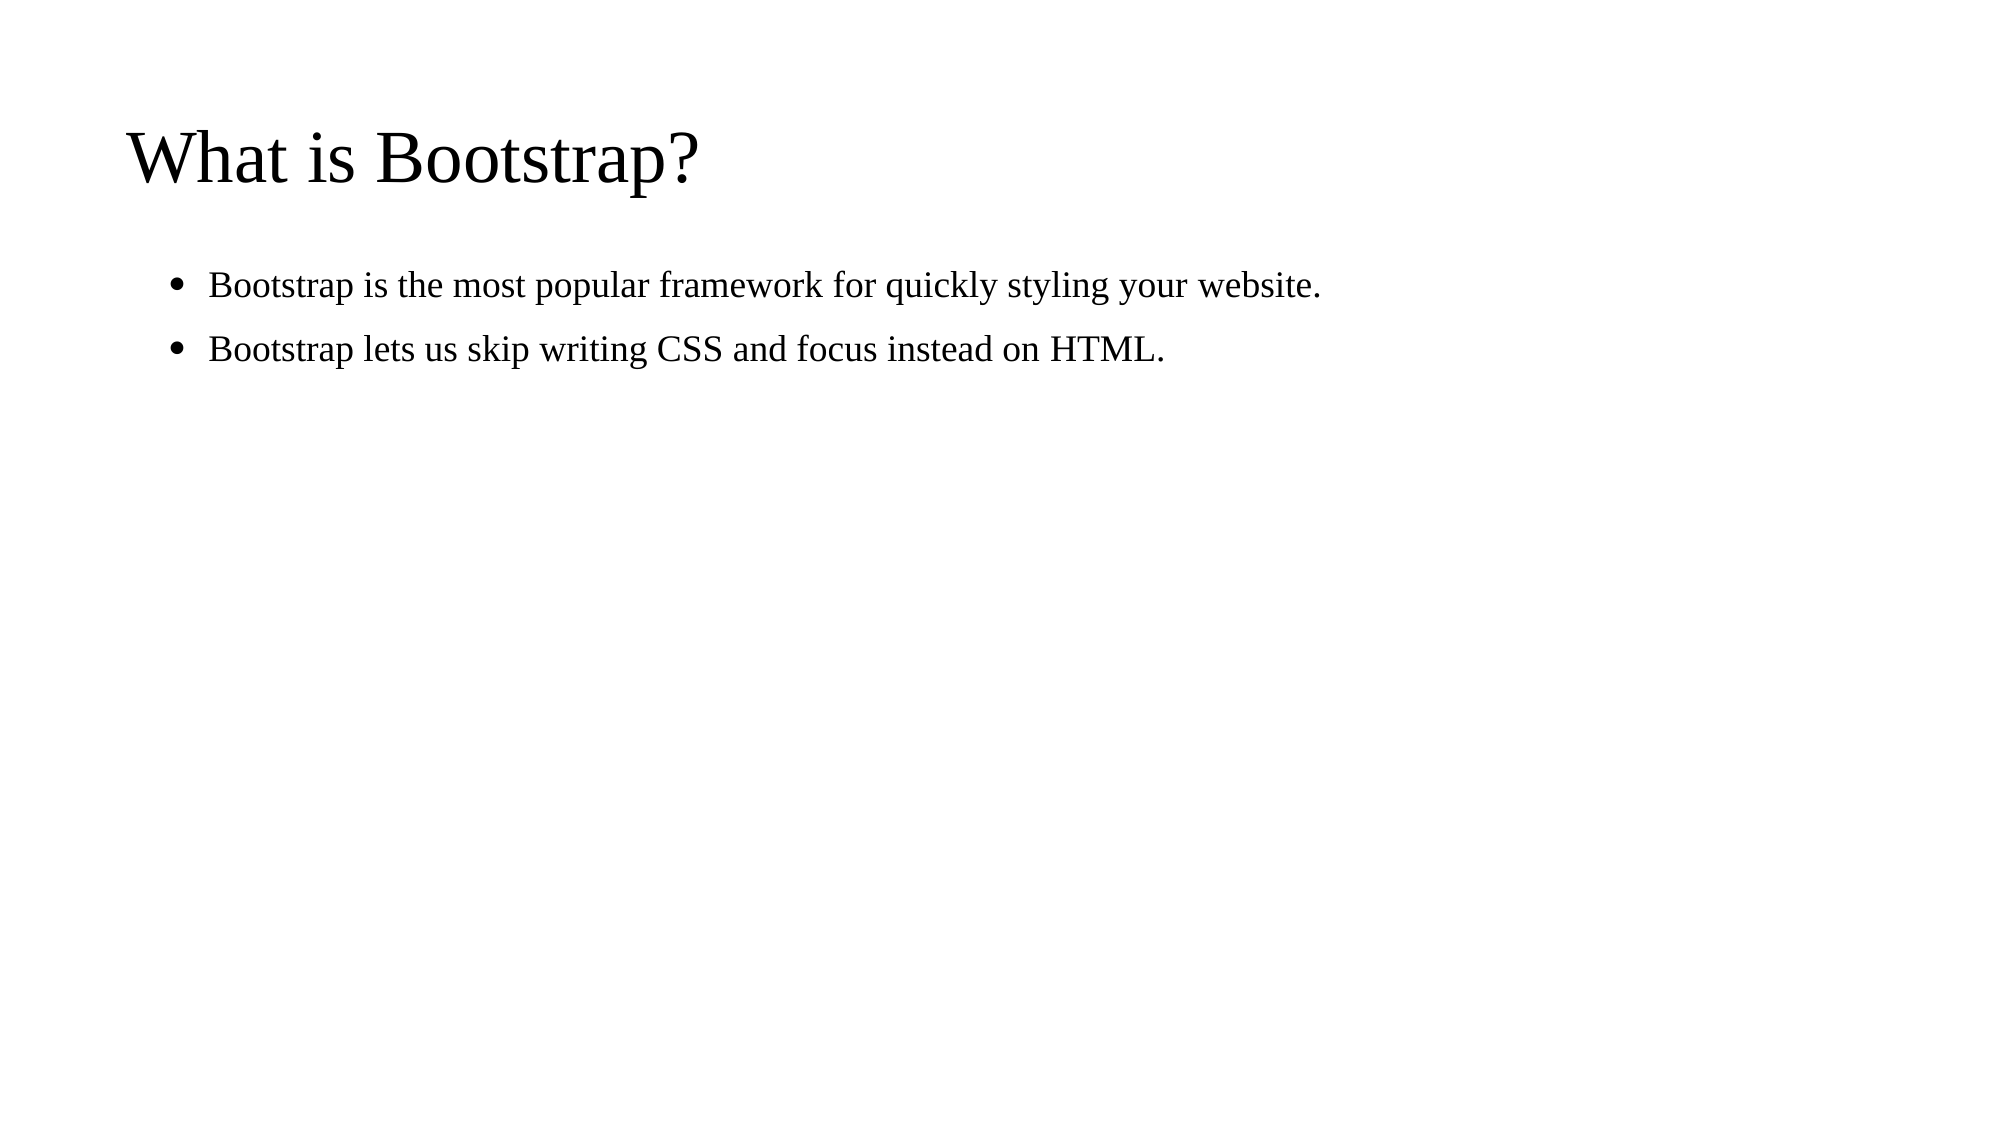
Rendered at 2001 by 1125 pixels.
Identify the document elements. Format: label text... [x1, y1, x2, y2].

subtitle What is Bootstrap? [126, 112, 1831, 199]
list Bootstrap is the most popular framework for quickly styling your website. [171, 262, 1831, 305]
list Bootstrap lets us skip writing CSS and focus instead on HTML. [171, 326, 1831, 369]
